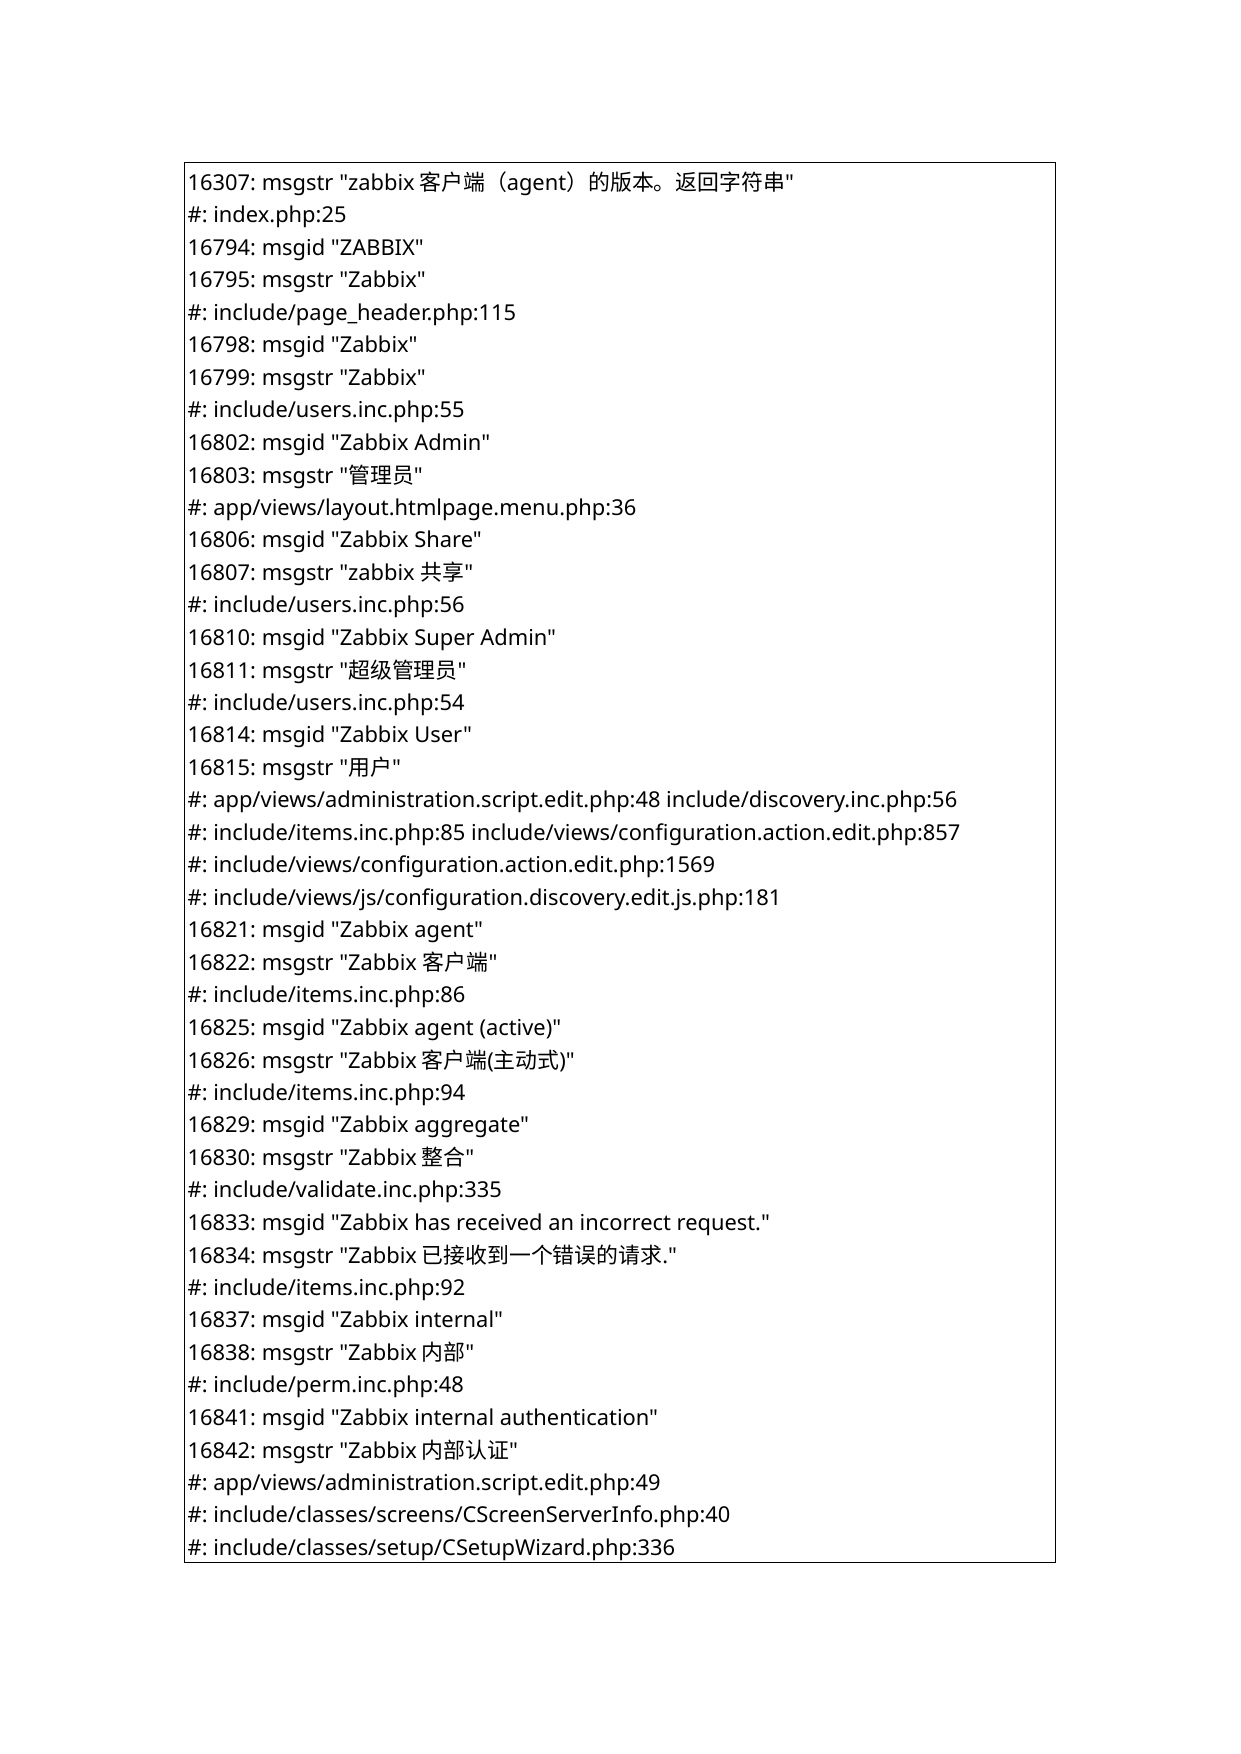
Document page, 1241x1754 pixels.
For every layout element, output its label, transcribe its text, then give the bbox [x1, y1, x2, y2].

text 16833: msgid "Zabbix has received an incorrect request." [187, 1205, 1053, 1238]
text 16825: msgid "Zabbix agent (active)" [187, 1010, 1053, 1043]
text 16798: msgid "Zabbix" [187, 328, 1053, 360]
text 16795: msgstr "Zabbix" [187, 263, 1053, 295]
text #: include/views/configuration.action.edit.php:1569 [187, 848, 1053, 880]
text #: include/validate.inc.php:335 [187, 1173, 1053, 1205]
text #: include/classes/screens/CScreenServerInfo.php:40 [187, 1498, 1053, 1530]
text 16826: msgstr "Zabbix客户端(主动式)" [187, 1043, 1053, 1075]
text 16307: msgstr "zabbix客户端（agent）的版本。返回字符串" [185, 163, 1055, 198]
text #: app/views/layout.htmlpage.menu.php:36 [187, 490, 1053, 523]
text 16821: msgid "Zabbix agent" [187, 913, 1053, 945]
text #: include/items.inc.php:94 [187, 1075, 1053, 1108]
text #: app/views/administration.script.edit.php:48 include/discovery.inc.php:56 [187, 783, 1053, 815]
text #: include/views/js/configuration.discovery.edit.js.php:181 [187, 880, 1053, 913]
text 16830: msgstr "Zabbix整合" [187, 1140, 1053, 1173]
text 16814: msgid "Zabbix User" [187, 718, 1053, 750]
text 16811: msgstr "超级管理员" [187, 653, 1053, 685]
text 16815: msgstr "用户" [187, 750, 1053, 783]
text #: app/views/administration.script.edit.php:49 [187, 1465, 1053, 1498]
text #: include/users.inc.php:56 [187, 588, 1053, 620]
text 16810: msgid "Zabbix Super Admin" [187, 620, 1053, 653]
text 16806: msgid "Zabbix Share" [187, 523, 1053, 555]
text 16822: msgstr "Zabbix 客户端" [187, 945, 1053, 978]
text 16802: msgid "Zabbix Admin" [187, 425, 1053, 458]
text #: include/items.inc.php:92 [187, 1270, 1053, 1303]
text 16841: msgid "Zabbix internal authentication" [187, 1400, 1053, 1433]
text #: include/users.inc.php:54 [187, 685, 1053, 718]
text 16842: msgstr "Zabbix内部认证" [187, 1433, 1053, 1465]
text #: include/perm.inc.php:48 [187, 1368, 1053, 1400]
text 16803: msgstr "管理员" [187, 458, 1053, 490]
text 16838: msgstr "Zabbix内部" [187, 1335, 1053, 1368]
text #: include/classes/setup/CSetupWizard.php:336 [187, 1530, 1053, 1562]
text 16834: msgstr "Zabbix已接收到一个错误的请求." [187, 1238, 1053, 1270]
text #: include/items.inc.php:85 include/views/configuration.action.edit.php:857 [187, 815, 1053, 848]
text 16799: msgstr "Zabbix" [187, 360, 1053, 393]
text 16794: msgid "ZABBIX" [187, 230, 1053, 263]
text #: include/users.inc.php:55 [187, 393, 1053, 425]
text #: include/page_header.php:115 [187, 295, 1053, 328]
text 16829: msgid "Zabbix aggregate" [187, 1108, 1053, 1140]
text 16807: msgstr "zabbix 共享" [187, 555, 1053, 588]
text 16837: msgid "Zabbix internal" [187, 1303, 1053, 1335]
text #: include/items.inc.php:86 [187, 978, 1053, 1010]
text #: index.php:25 [187, 198, 1053, 230]
